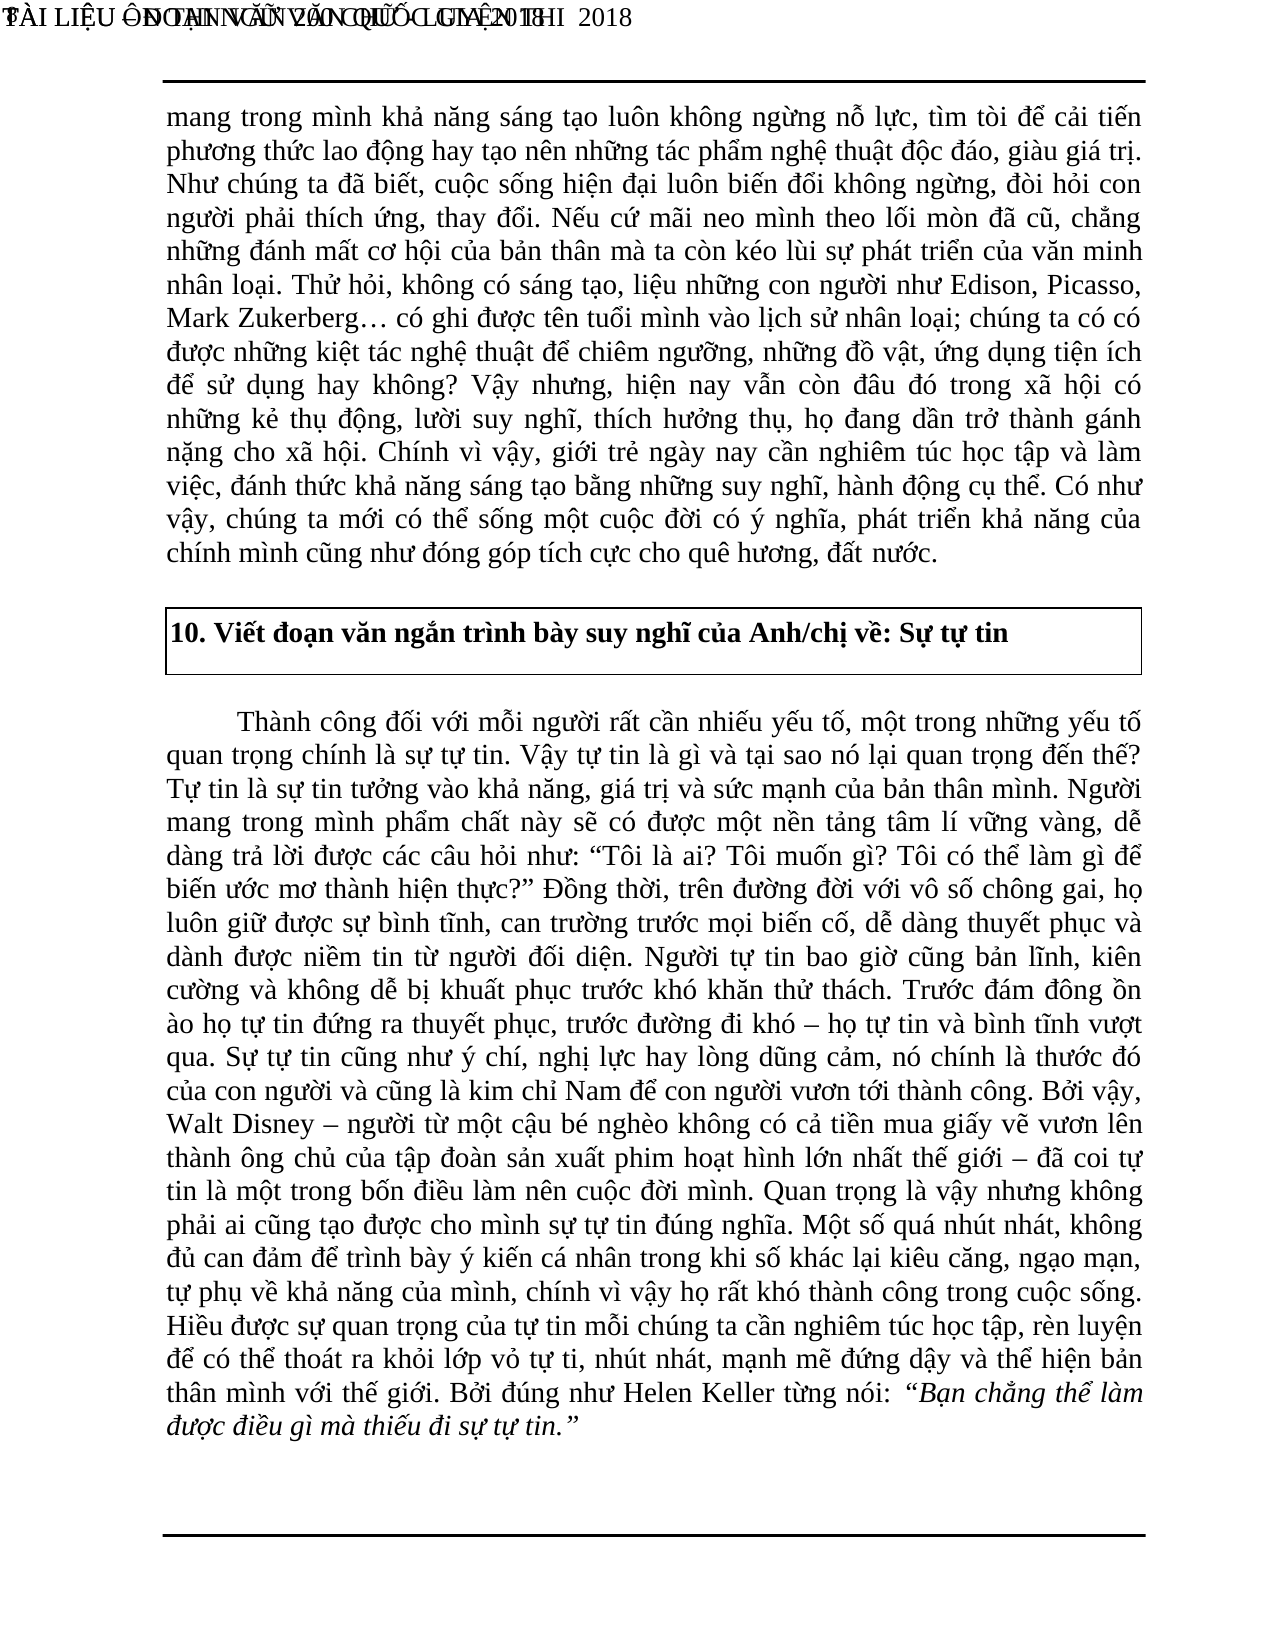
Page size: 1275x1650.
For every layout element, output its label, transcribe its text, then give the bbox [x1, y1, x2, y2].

text mang trong mình khả năng sáng tạo luôn không ngừng nỗ lực, tìm tòi để cải tiến phương thức lao động hay tạo nên những tác phẩm nghệ thuật độc đáo, giàu giá trị. Như chúng ta đã biết, cuộc sống hiện đại luôn biến đổi không ngừng, đòi hỏi con người phải thích ứng, thay đổi. Nếu cứ mãi neo mình theo lối mòn đã cũ, chẳng những đánh mất cơ hội của bản thân mà ta còn kéo lùi sự phát triển của văn minh nhân loại. Thử hỏi, không có sáng tạo, liệu những con người như Edison, Picasso, Mark Zukerberg… có ghi được tên tuổi mình vào lịch sử nhân loại; chúng ta có có được những kiệt tác nghệ thuật để chiêm ngưỡng, những đồ vật, ứng dụng tiện ích để sử dụng hay không? Vậy nhưng, hiện nay vẫn còn đâu đó trong xã hội có những kẻ thụ động, lười suy nghĩ, thích hưởng thụ, họ đang dần trở thành gánh nặng cho xã hội. Chính vì vậy, giới trẻ ngày nay cần nghiêm túc học tập và làm việc, đánh thức khả năng sáng tạo bằng những suy nghĩ, hành động cụ thể. Có như vậy, chúng ta mới có thể sống một cuộc đời có ý nghĩa, phát triển khả năng của chính mình cũng như đóng góp tích cực cho quê hương, đất nước. [166, 99, 1143, 569]
text Thành công đối với mỗi người rất cần nhiếu yếu tố, một trong những yếu tố quan trọng chính là sự tự tin. Vậy tự tin là gì và tại sao nó lại quan trọng đến thế? Tự tin là sự tin tưởng vào khả năng, giá trị và sức mạnh của bản thân mình. Người mang trong mình phẩm chất này sẽ có được một nền tảng tâm lí vững vàng, dễ dàng trả lời được các câu hỏi như: “Tôi là ai? Tôi muốn gì? Tôi có thể làm gì để biến ước mơ thành hiện thực?” Đồng thời, trên đường đời với vô số chông gai, họ luôn giữ được sự bình tĩnh, can trường trước mọi biến cố, dễ dàng thuyết phục và dành được niềm tin từ người đối diện. Người tự tin bao giờ cũng bản lĩnh, kiên cường và không dễ bị khuất phục trước khó khăn thử thách. Trước đám đông ồn ào họ tự tin đứng ra thuyết phục, trước đường đi khó – họ tự tin và bình tĩnh vượt qua. Sự tự tin cũng như ý chí, nghị lực hay lòng dũng cảm, nó chính là thước đó của con người và cũng là kim chỉ Nam để con người vươn tới thành công. Bởi vậy, Walt Disney – người từ một cậu bé nghèo không có cả tiền mua giấy vẽ vươn lên thành ông chủ của tập đoàn sản xuất phim hoạt hình lớn nhất thế giới – đã coi tự tin là một trong bốn điều làm nên cuộc đời mình. Quan trọng là vậy nhưng không phải ai cũng tạo được cho mình sự tự tin đúng nghĩa. Một số quá nhút nhát, không đủ can đảm để trình bày ý kiến cá nhân trong khi số khác lại kiêu căng, ngạo mạn, tự phụ về khả năng của mình, chính vì vậy họ rất khó thành công trong cuộc sống. Hiều được sự quan trọng của tự tin mỗi chúng ta cần nghiêm túc học tập, rèn luyện để có thể thoát ra khỏi lớp vỏ tự ti, nhút nhát, mạnh mẽ đứng dậy và thể hiện bản thân mình với thế giới. Bởi đúng như Helen Keller từng nói: “Bạn chẳng thể làm được điều gì mà thiếu đi sự tự tin.” [166, 704, 1144, 1442]
